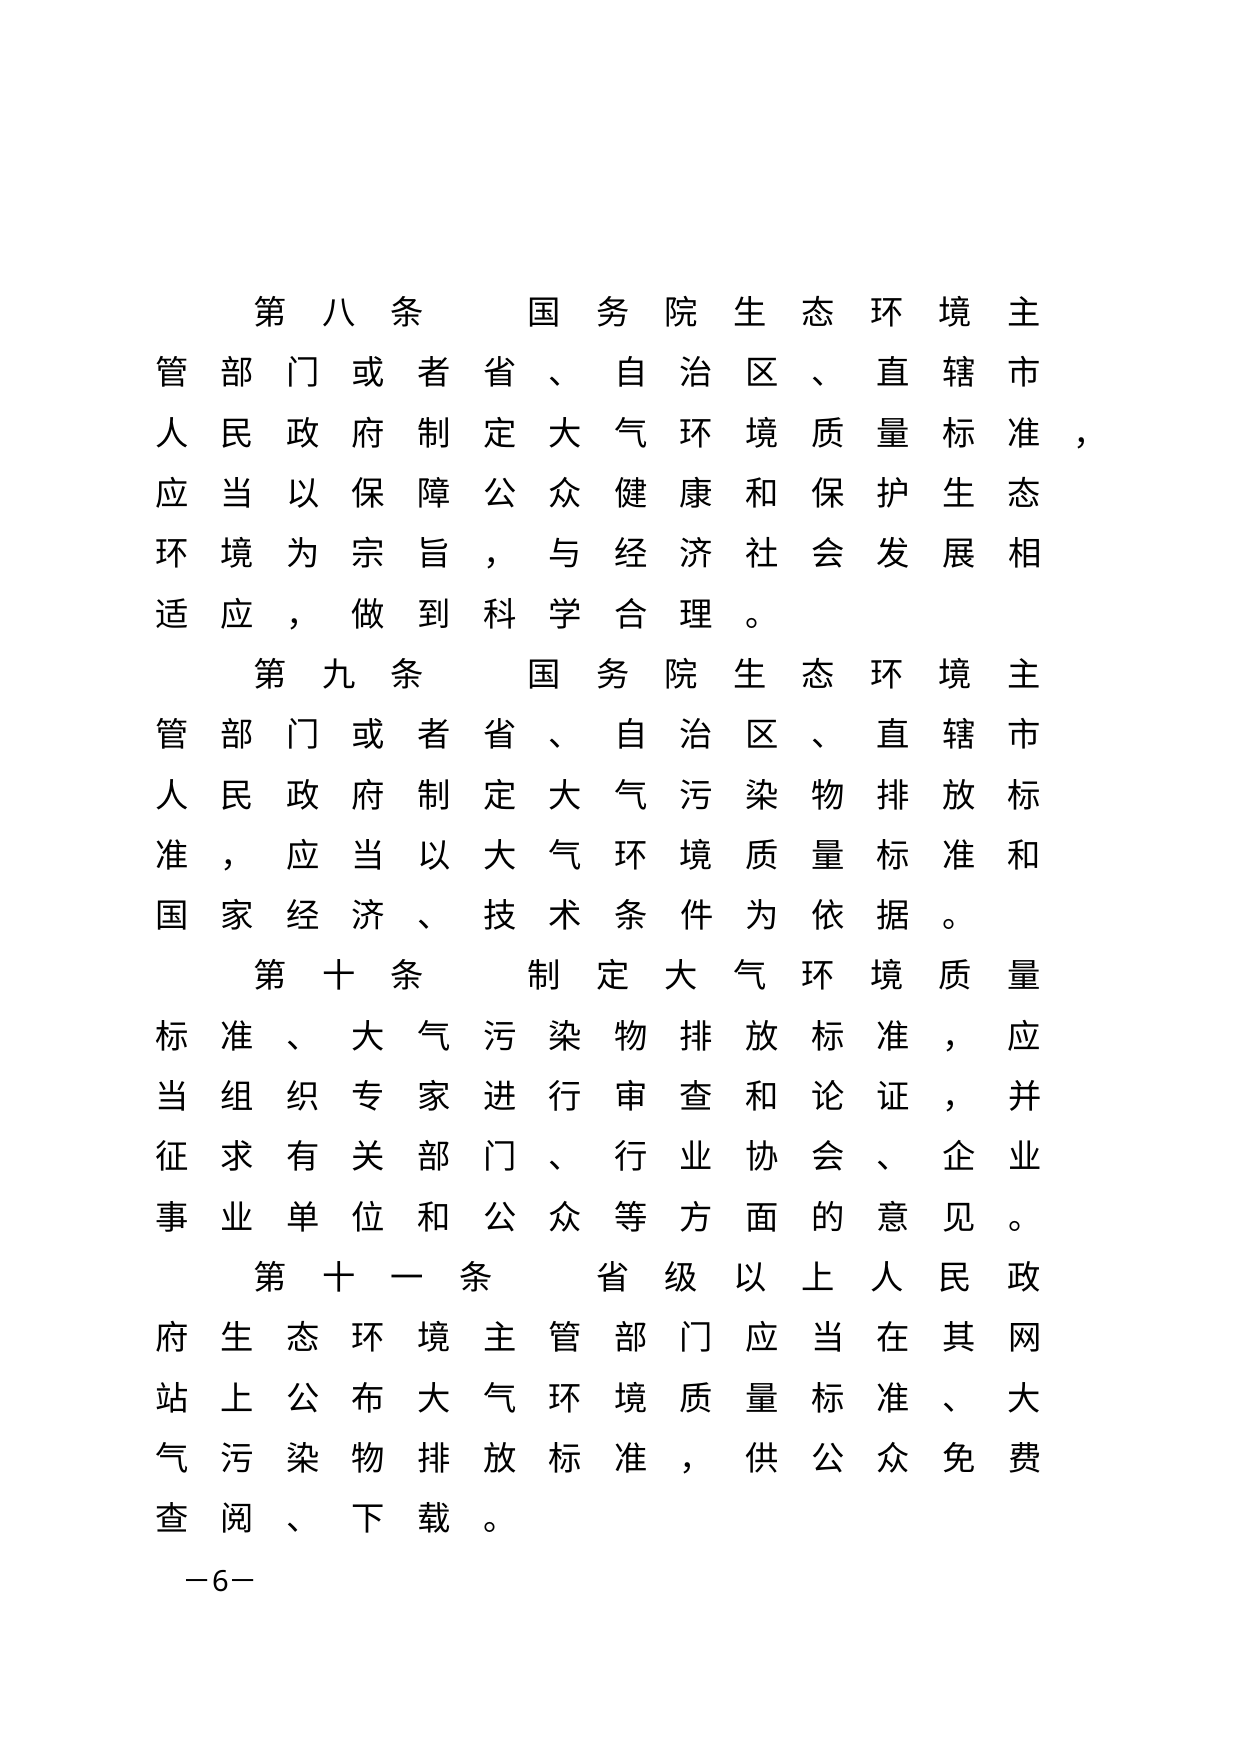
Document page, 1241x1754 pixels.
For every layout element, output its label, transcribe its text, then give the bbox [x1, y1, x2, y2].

text 第八条 国务院生态环境主管部门或者省、自治区、直辖市人民政府制定大气环境质量标准，应当以保障公众健康和保护生态环境为宗旨，与经济社会发展相适应，做到科学合理。 [155, 280, 1073, 642]
text 第九条 国务院生态环境主管部门或者省、自治区、直辖市人民政府制定大气污染物排放标准，应当以大气环境质量标准和国家经济、技术条件为依据。 [155, 642, 1073, 943]
text 第十条 制定大气环境质量标准、大气污染物排放标准，应当组织专家进行审查和论证，并征求有关部门、行业协会、企业事业单位和公众等方面的意见。 [155, 943, 1073, 1245]
text 第十一条 省级以上人民政府生态环境主管部门应当在其网站上公布大气环境质量标准、大气污染物排放标准，供公众免费查阅、下载。 [155, 1245, 1073, 1546]
